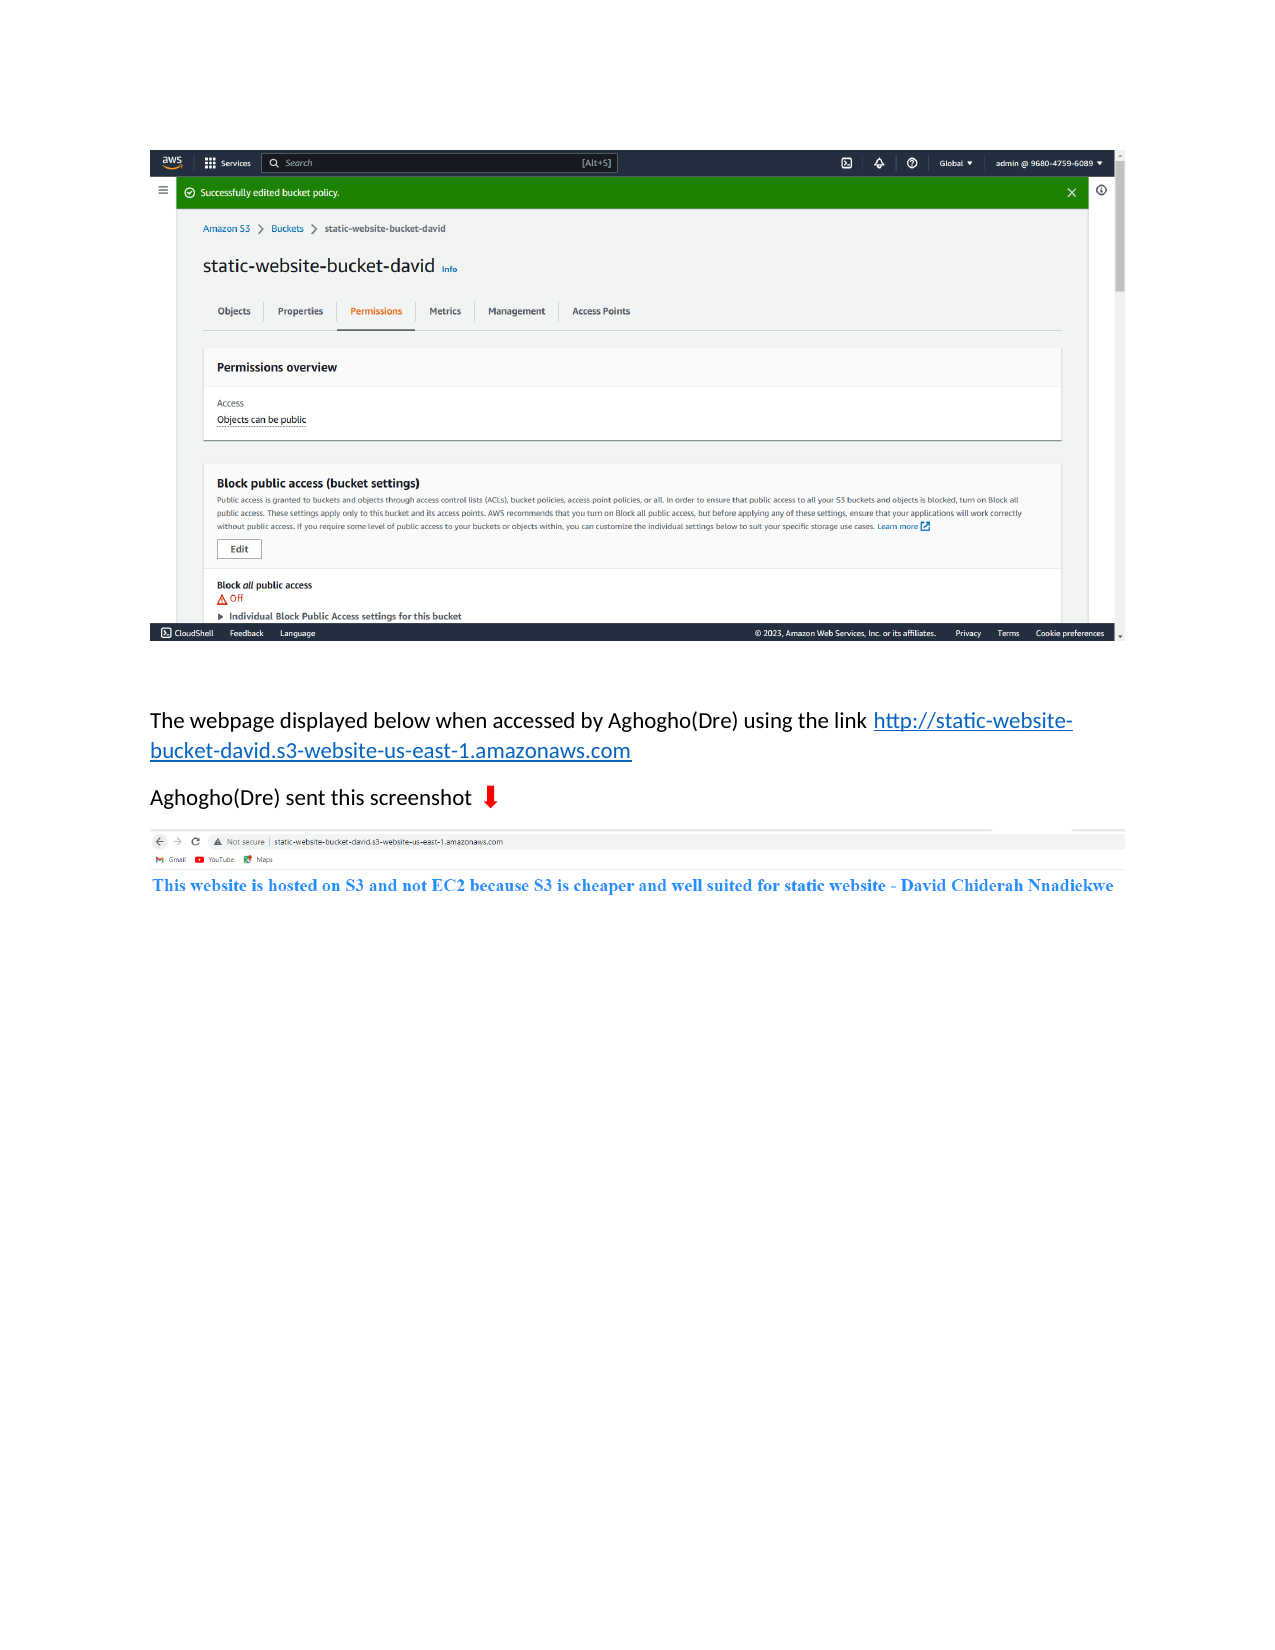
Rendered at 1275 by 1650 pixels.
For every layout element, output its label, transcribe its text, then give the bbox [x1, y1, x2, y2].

picture [150, 829, 1125, 1062]
text Aghogho(Dre) sent this screenshot [150, 783, 1125, 811]
picture [150, 150, 1125, 641]
text The webpage displayed below when accessed by Aghogho(Dre) using the link http://static-website-bucket-david.s3-website-us-east-1.amazonaws.com [150, 706, 1125, 764]
